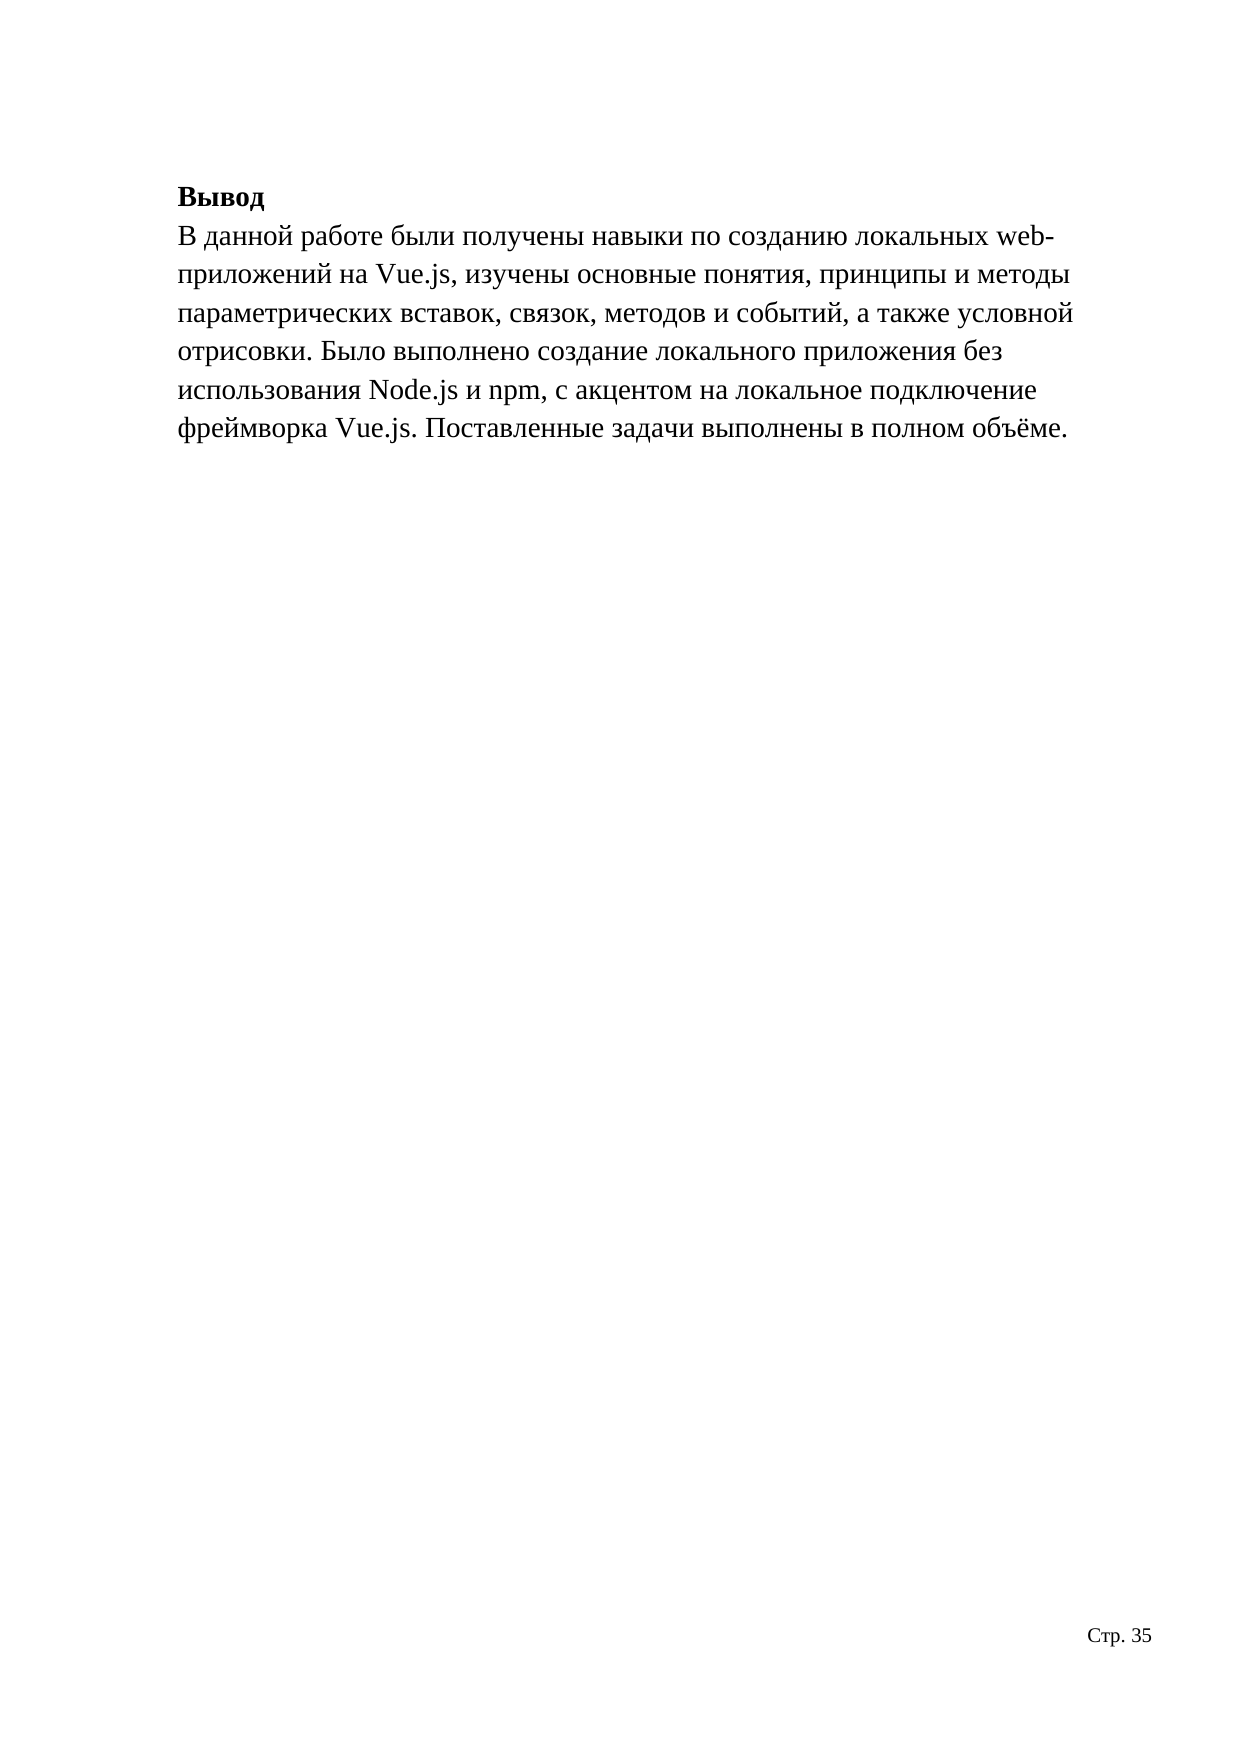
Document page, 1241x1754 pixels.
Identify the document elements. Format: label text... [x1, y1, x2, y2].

text В данной работе были получены навыки по созданию локальных web-приложений на Vue.js, изучены основные понятия, принципы и методы параметрических вставок, связок, методов и событий, а также условной отрисовки. Было выполнено создание локального приложения без использования Node.js и npm, с акцентом на локальное подключение фреймворка Vue.js. Поставленные задачи выполнены в полном объёме. [177, 218, 1152, 444]
subtitle Вывод [177, 179, 1152, 213]
